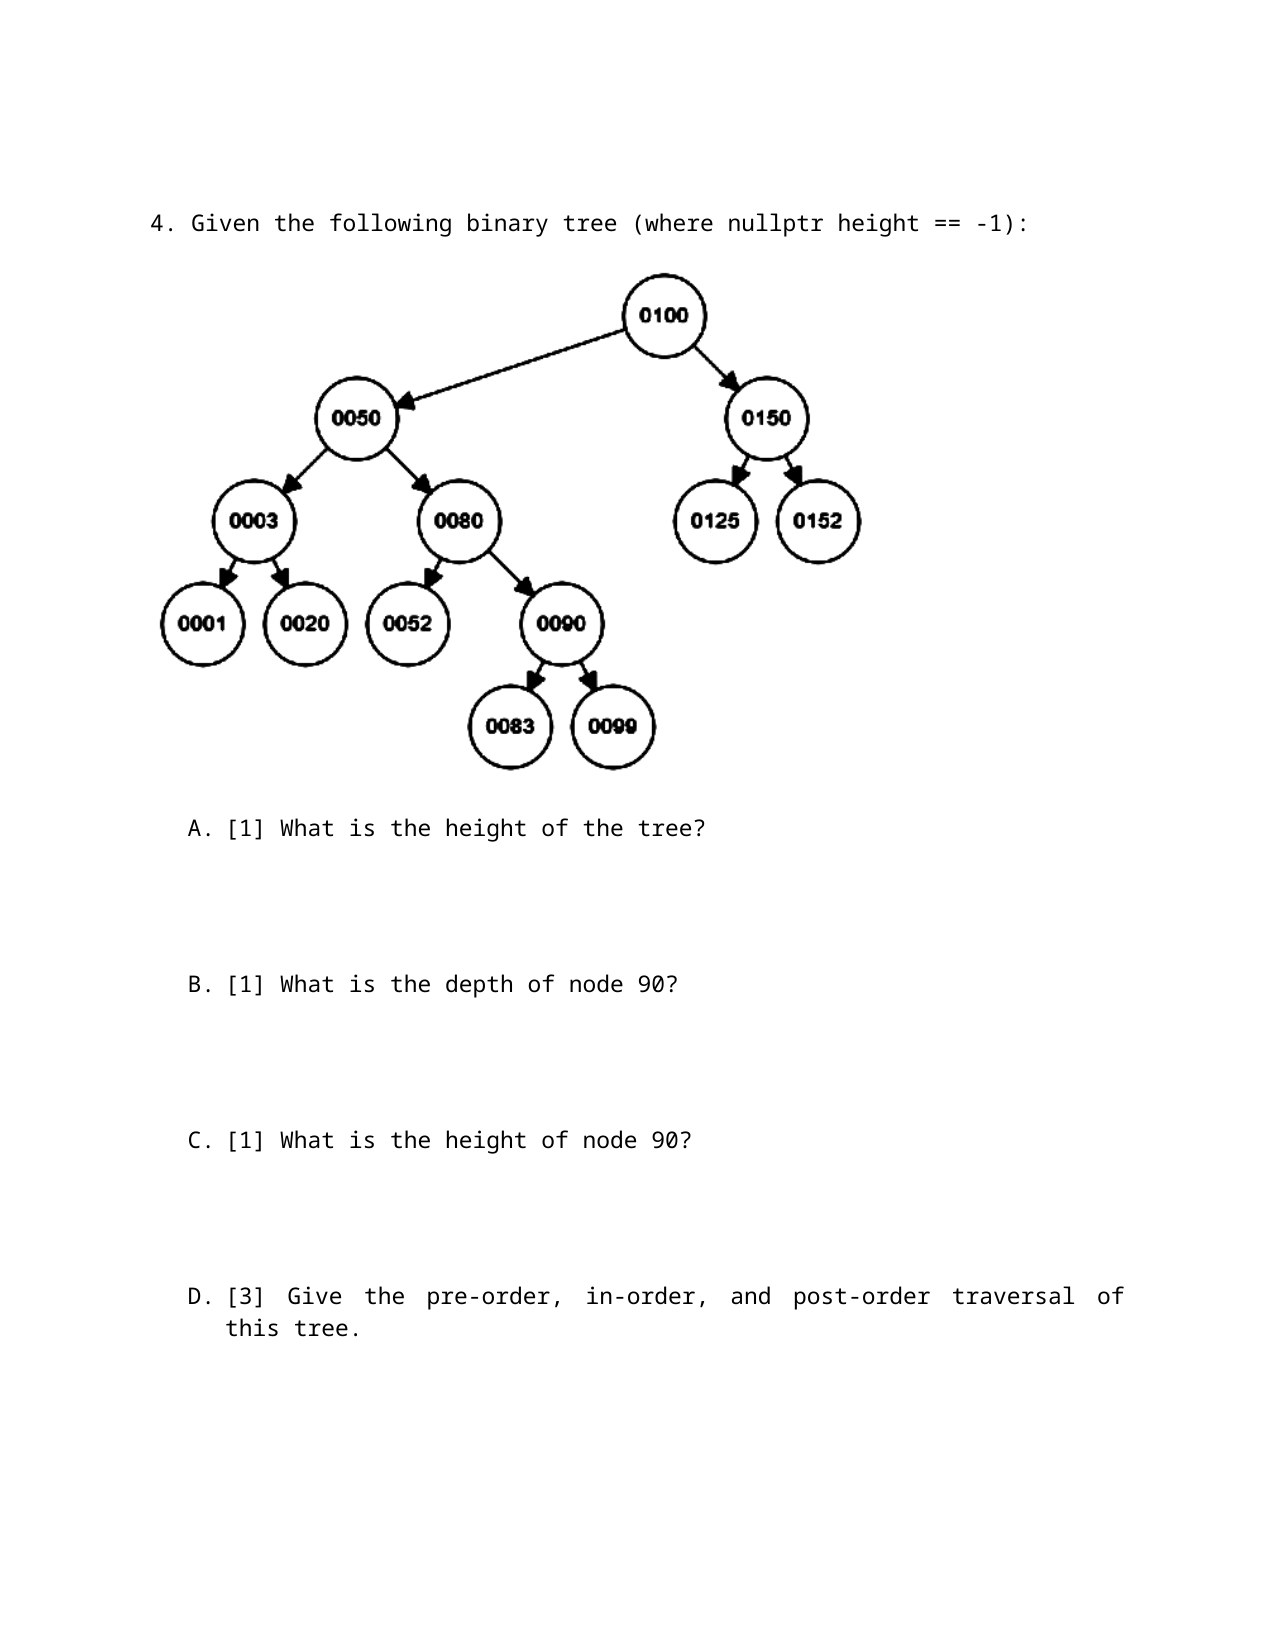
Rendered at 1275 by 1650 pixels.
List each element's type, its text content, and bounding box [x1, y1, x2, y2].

picture [150, 263, 872, 791]
list [1] What is the height of the tree? [187, 812, 1125, 843]
list [3] Give the pre-order, in-order, and post-order traversal of this tree. [187, 1280, 1125, 1343]
list [1] What is the height of node 90? [187, 1124, 1125, 1155]
list [1] What is the depth of node 90? [187, 968, 1125, 999]
text 4. Given the following binary tree (where nullptr height == -1): [150, 207, 1125, 238]
